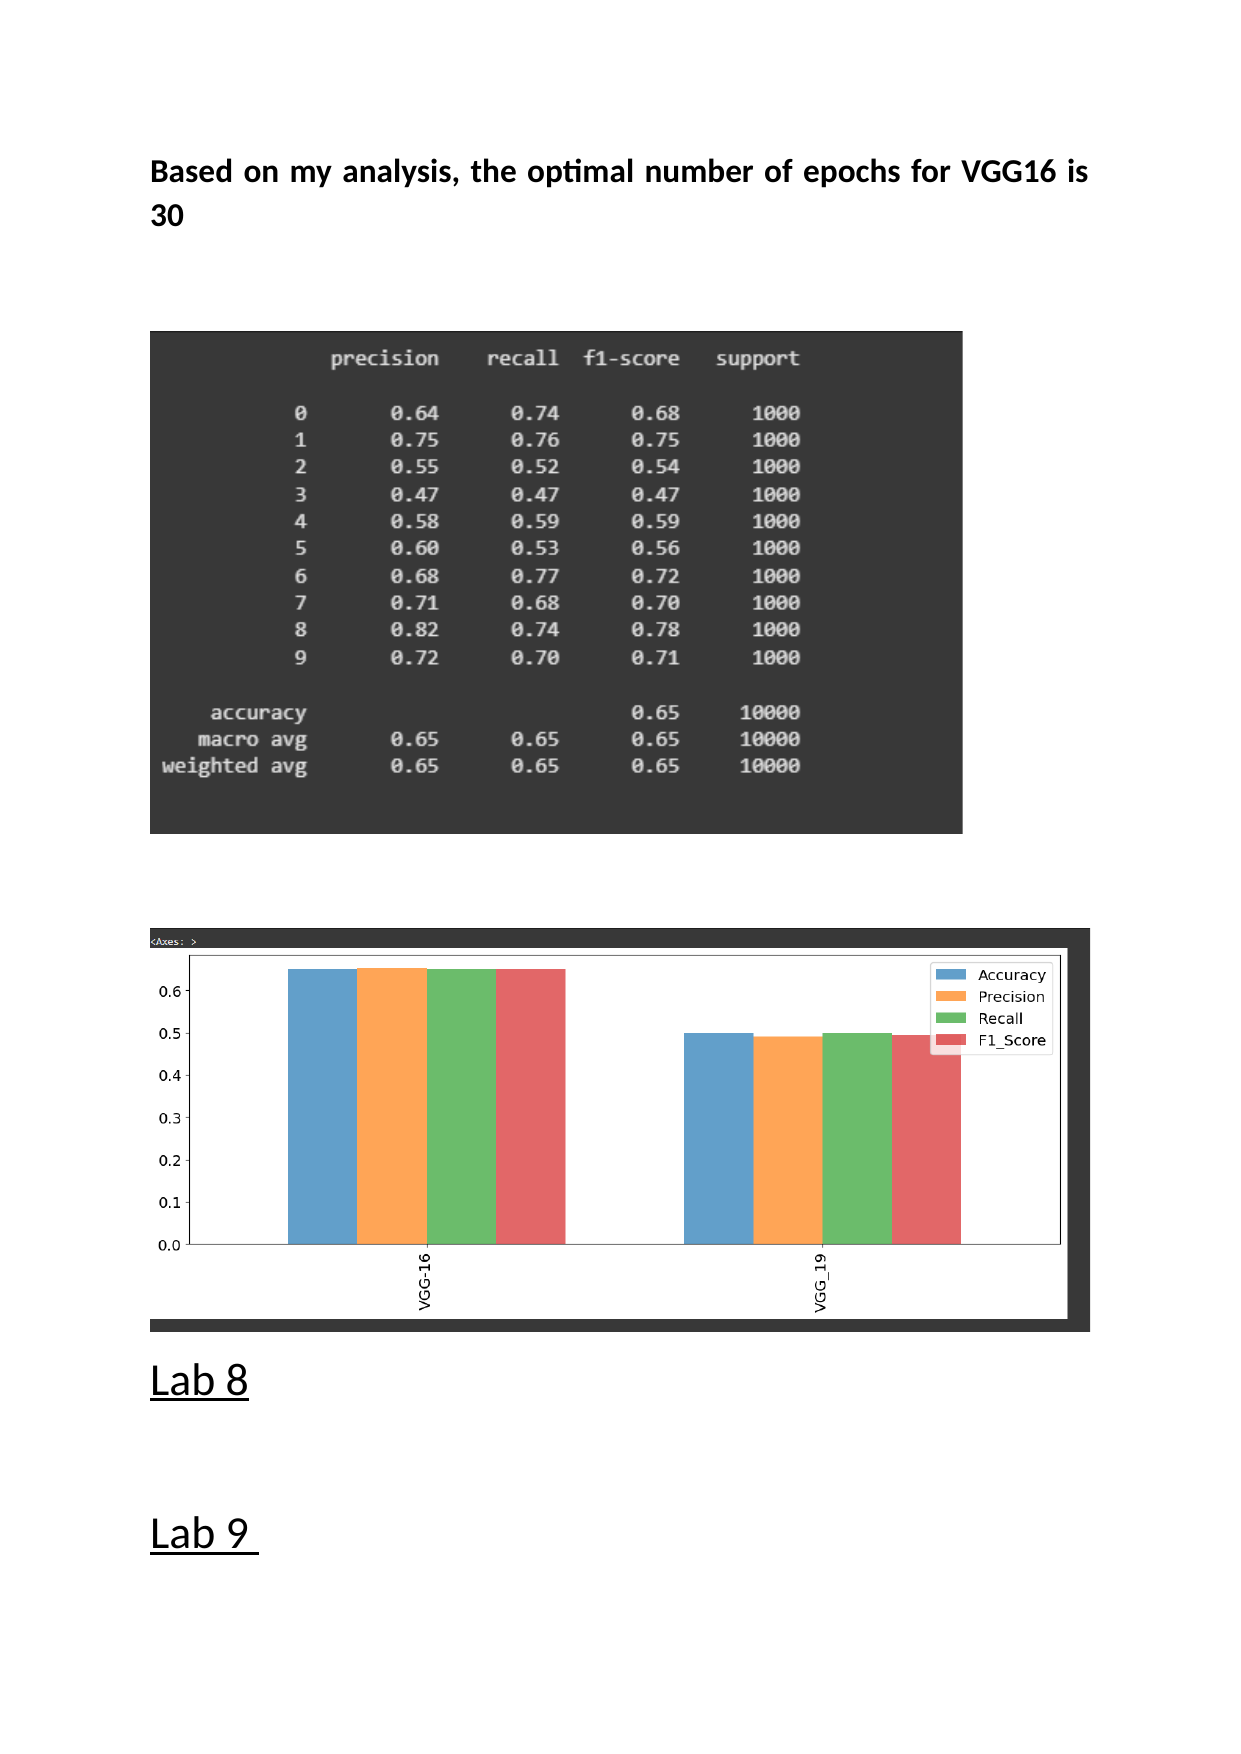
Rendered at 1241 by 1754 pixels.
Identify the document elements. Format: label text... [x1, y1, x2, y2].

picture [150, 331, 963, 834]
text Based on my analysis, the optimal number of epochs for VGG16 is 30 [150, 150, 1090, 235]
text Lab 8 [150, 1351, 1090, 1406]
picture [150, 928, 1091, 1332]
text Lab 9 [150, 1504, 1090, 1560]
